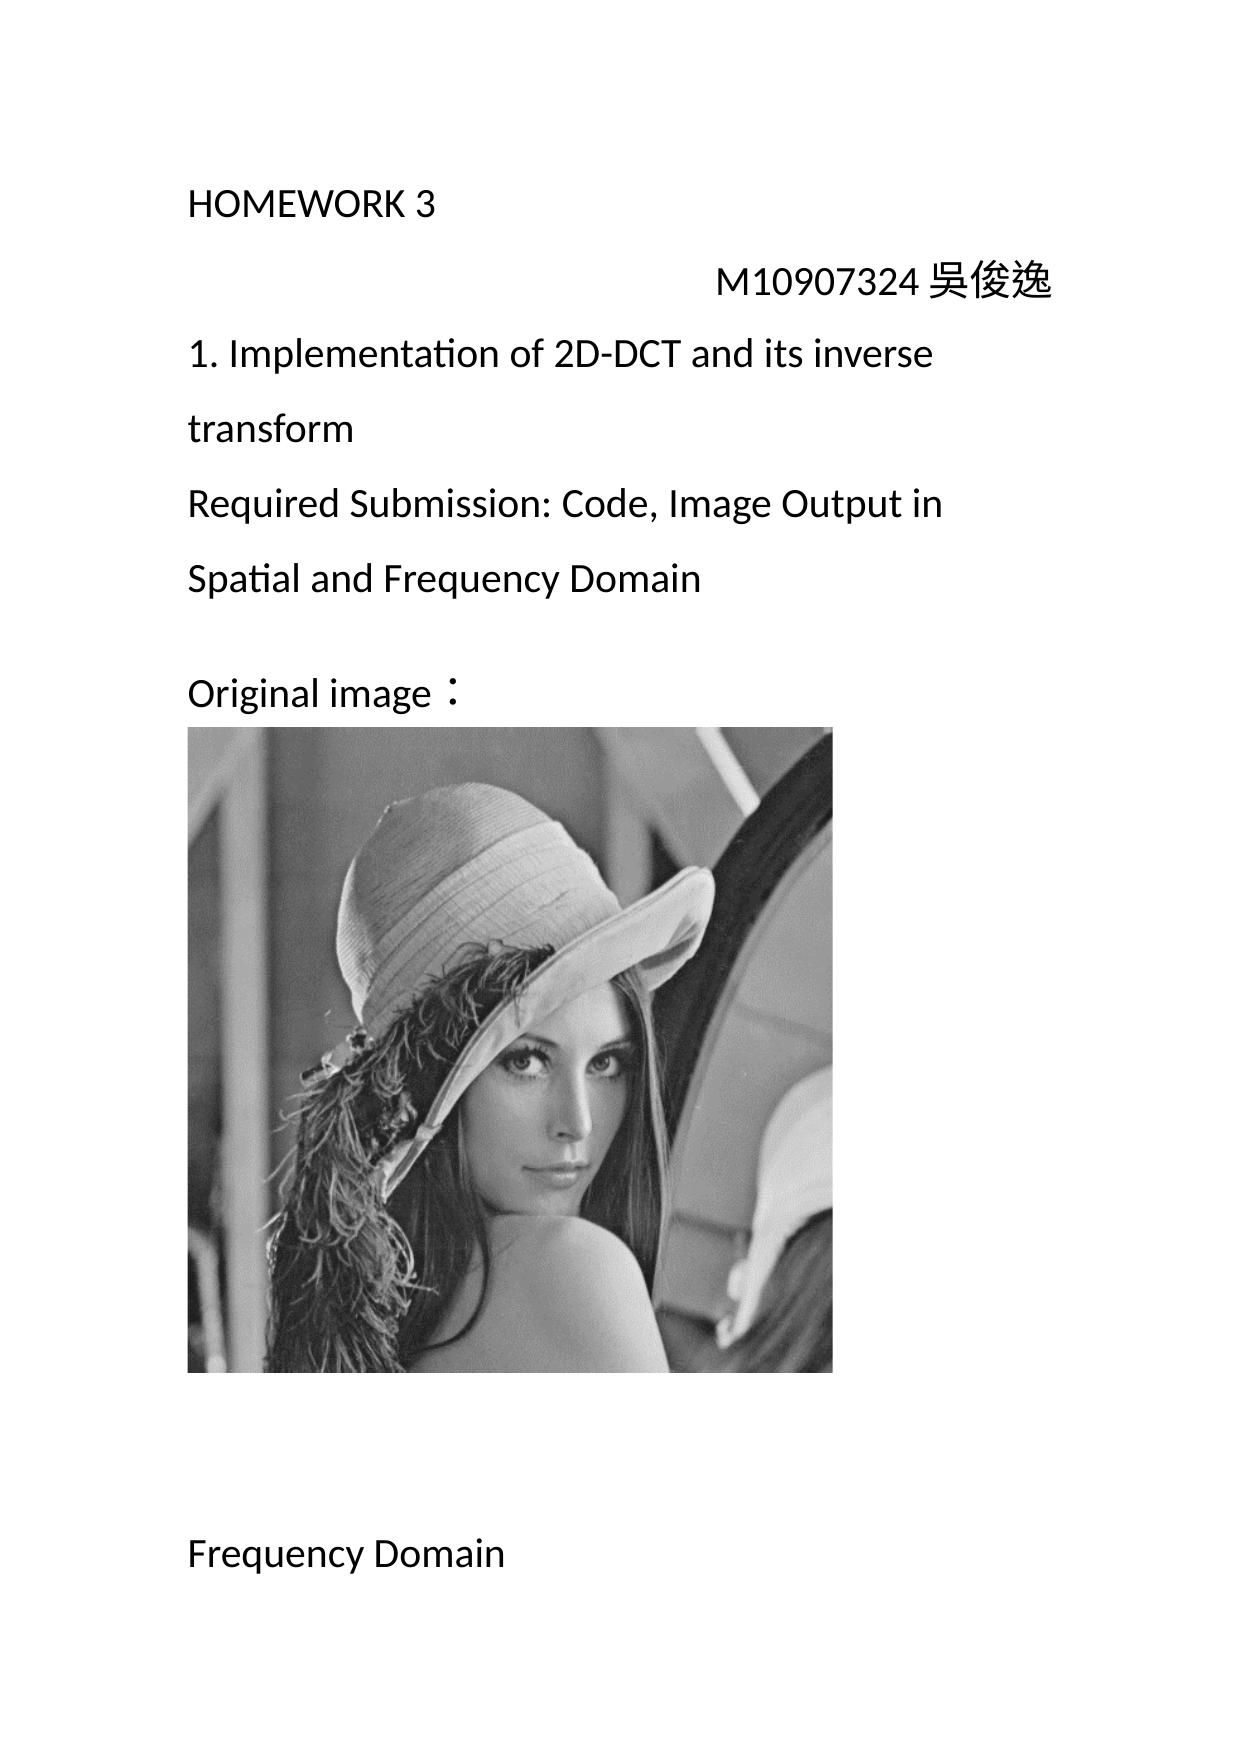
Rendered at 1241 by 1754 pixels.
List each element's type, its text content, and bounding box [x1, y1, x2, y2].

text Original image： [187, 652, 1053, 727]
text Required Submission: Code, Image Output in Spatial and Frequency Domain [187, 464, 1053, 614]
text M10907324吳俊逸 [187, 239, 1053, 314]
picture [187, 727, 833, 1373]
text Frequency Domain [187, 1514, 1053, 1589]
text 1. Implementation of 2D-DCT and its inverse transform [187, 314, 1053, 464]
text HOMEWORK 3 [187, 164, 1053, 239]
